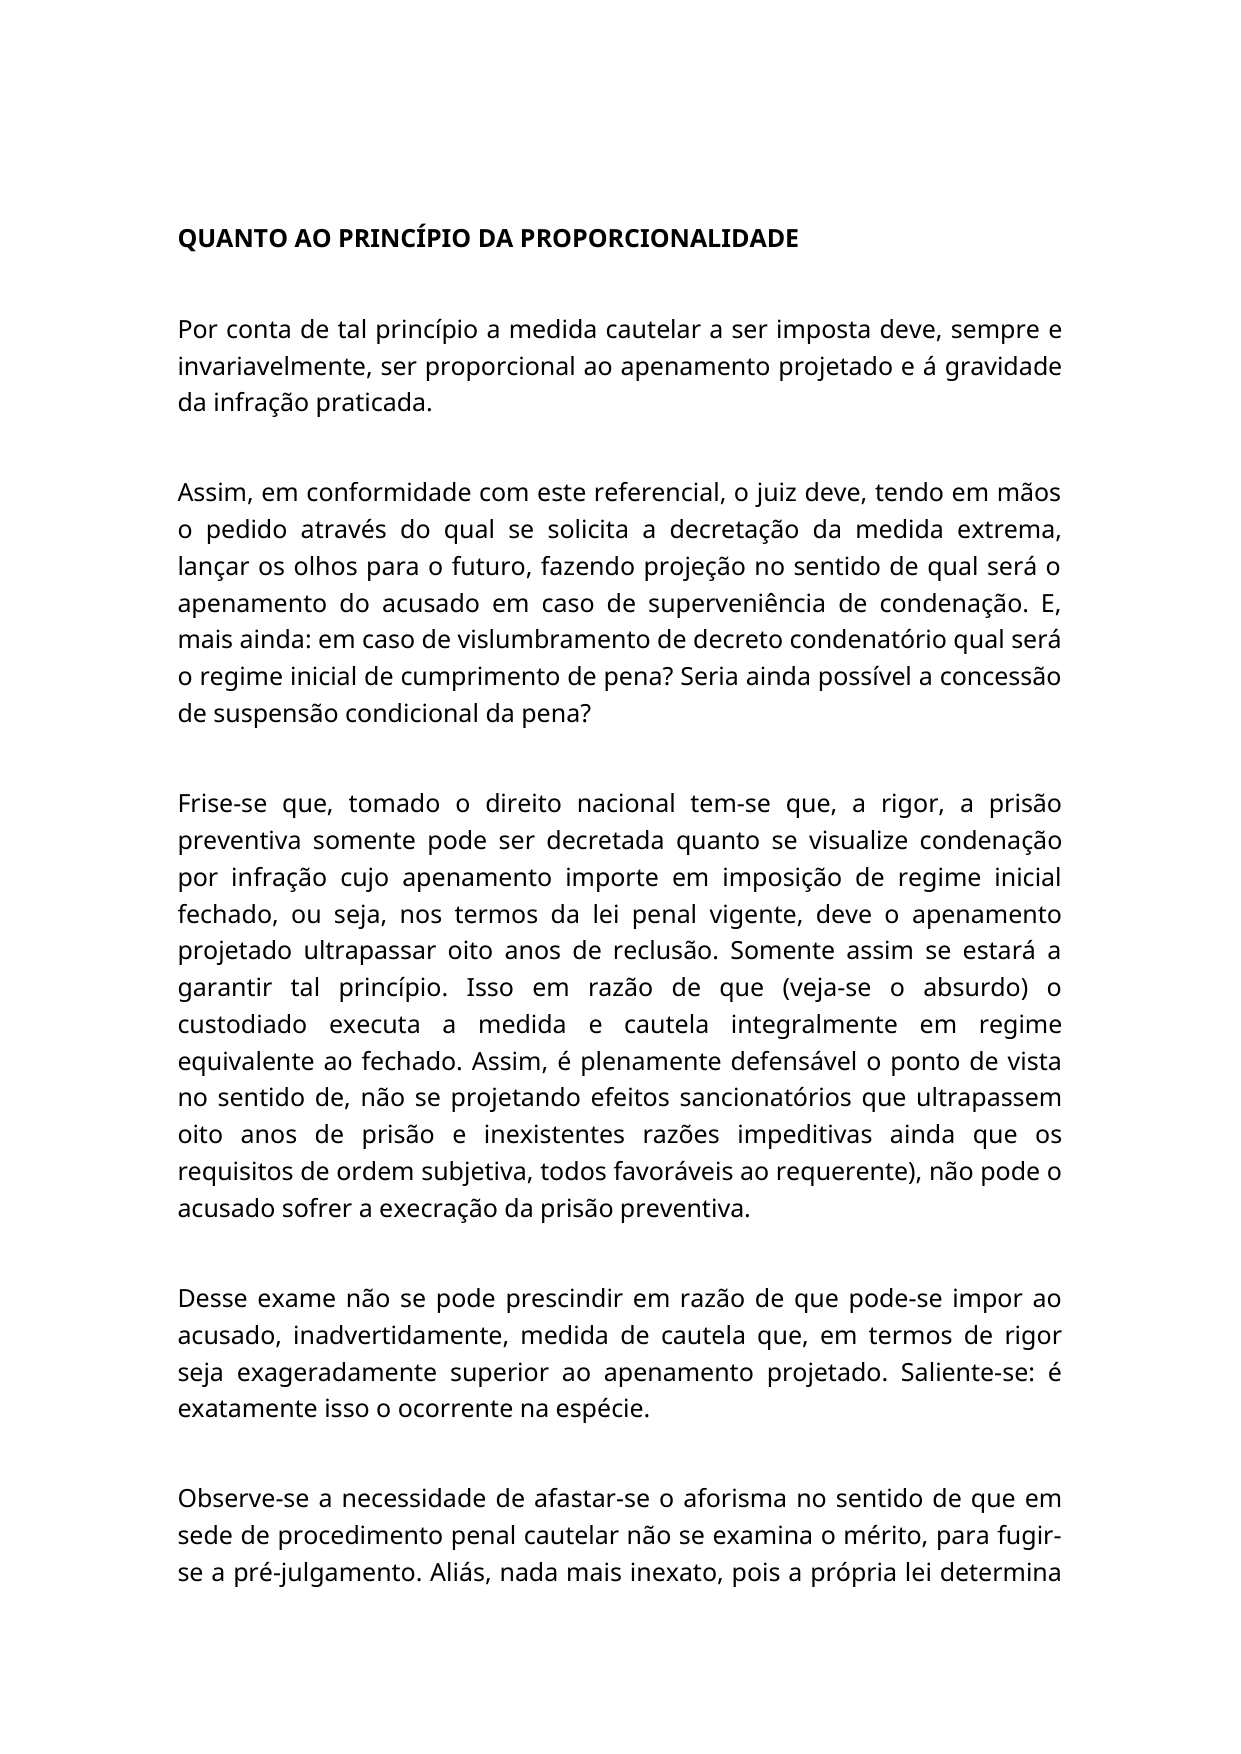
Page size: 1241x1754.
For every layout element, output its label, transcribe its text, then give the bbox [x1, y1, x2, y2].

text Por conta de tal princípio a medida cautelar a ser imposta deve, sempre e invariavelmente, ser proporcional ao apenamento projetado e á gravidade da infração praticada. [177, 274, 1063, 419]
text Assim, em conformidade com este referencial, o juiz deve, tendo em mãos o pedido através do qual se solicita a decretação da medida extrema, lançar os olhos para o futuro, fazendo projeção no sentido de qual será o apenamento do acusado em caso de superveniência de condenação. E, mais ainda: em caso de vislumbramento de decreto condenatório qual será o regime inicial de cumprimento de pena? Seria ainda possível a concessão de suspensão condicional da pena? [177, 438, 1063, 730]
text Desse exame não se pode prescindir em razão de que pode-se impor ao acusado, inadvertidamente, medida de cautela que, em termos de rigor seja exageradamente superior ao apenamento projetado. Saliente-se: é exatamente isso o ocorrente na espécie. [177, 1244, 1063, 1425]
text Frise-se que, tomado o direito nacional tem-se que, a rigor, a prisão preventiva somente pode ser decretada quanto se visualize condenação por infração cujo apenamento importe em imposição de regime inicial fechado, ou seja, nos termos da lei penal vigente, deve o apenamento projetado ultrapassar oito anos de reclusão. Somente assim se estará a garantir tal princípio. Isso em razão de que (veja-se o absurdo) o custodiado executa a medida e cautela integralmente em regime equivalente ao fechado. Assim, é plenamente defensável o ponto de vista no sentido de, não se projetando efeitos sancionatórios que ultrapassem oito anos de prisão e inexistentes razões impeditivas ainda que os requisitos de ordem subjetiva, todos favoráveis ao requerente), não pode o acusado sofrer a execração da prisão preventiva. [177, 749, 1063, 1224]
text QUANTO AO PRINCÍPIO DA PROPORCIONALIDADE [177, 148, 1063, 255]
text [177, 1444, 1063, 1589]
